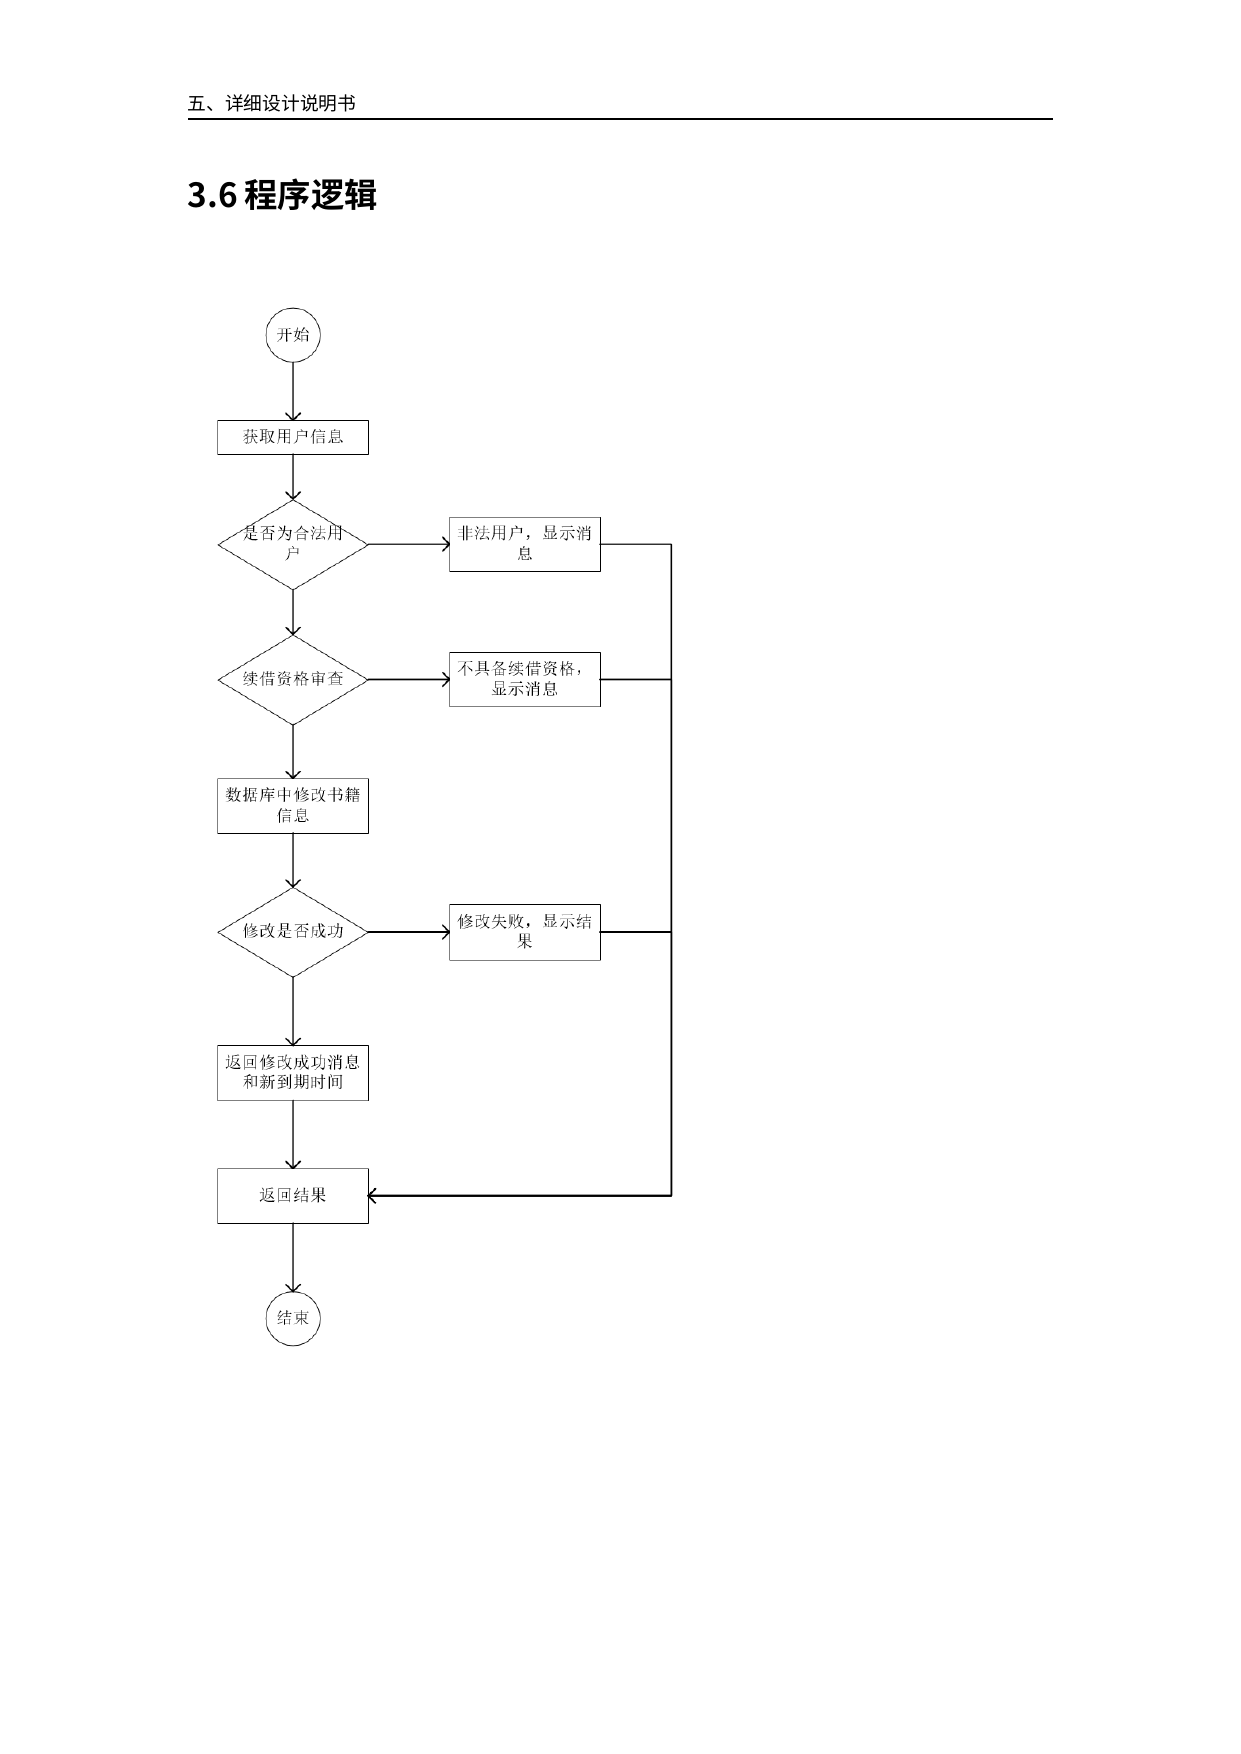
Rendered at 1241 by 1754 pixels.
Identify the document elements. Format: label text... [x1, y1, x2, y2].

picture [187, 287, 701, 1384]
subtitle 3.6程序逻辑 [187, 160, 1053, 225]
